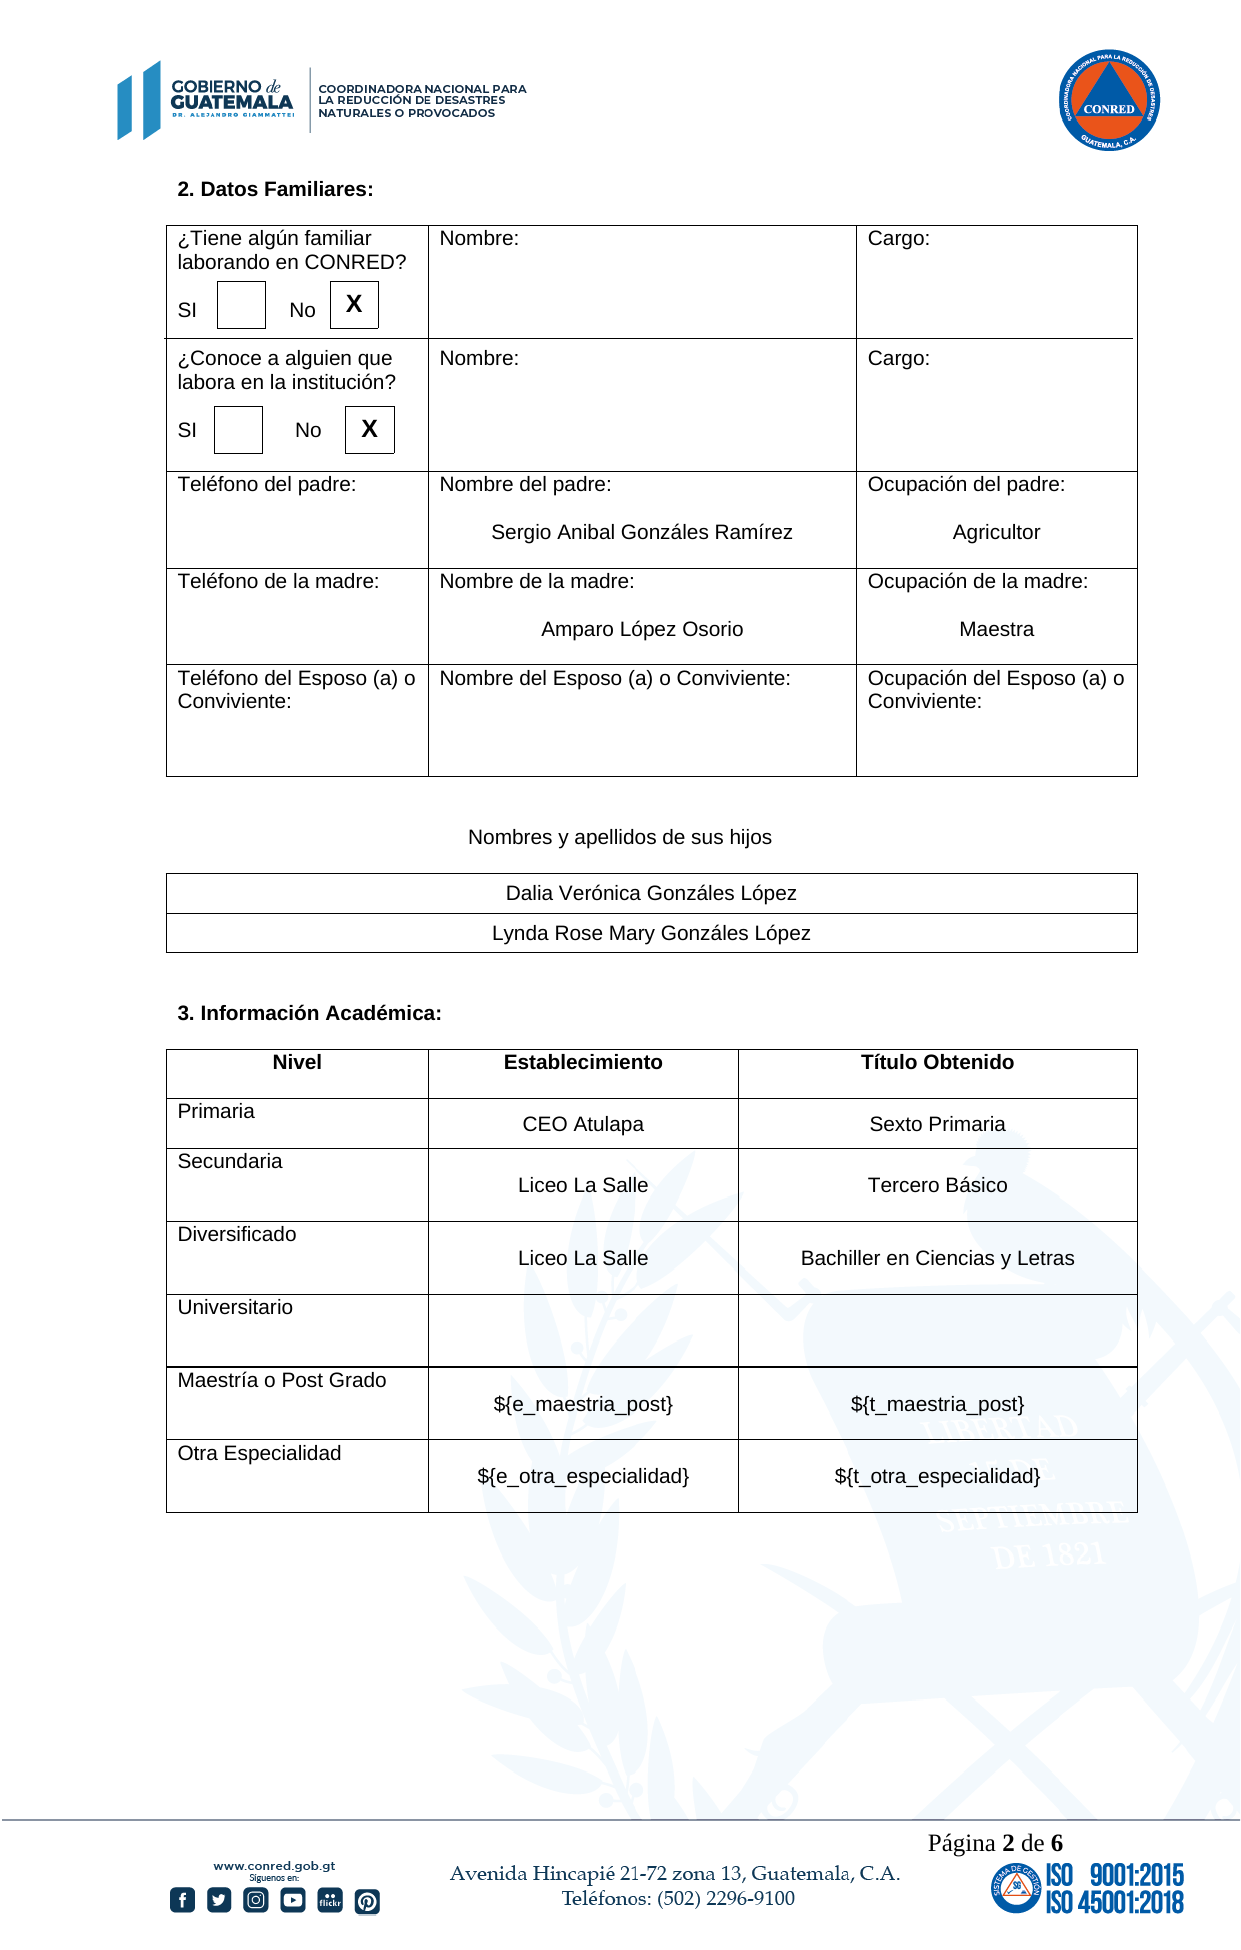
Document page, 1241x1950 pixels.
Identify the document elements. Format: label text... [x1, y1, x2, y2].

table_cell ${t_otra_especialidad} [739, 1440, 1137, 1512]
table_cell CEO Atulapa [429, 1099, 738, 1148]
table_cell Tercero Básico [739, 1149, 1137, 1221]
table_header Nombre: Nombre: [429, 226, 856, 338]
table_cell ${e_maestria_post} [429, 1368, 738, 1439]
table_cell Teléfono del Esposo (a) o Conviviente: [167, 665, 428, 776]
text Nombres y apellidos de sus hijos [177, 825, 1063, 849]
table_cell Nombre del padre: Sergio Anibal Gonzáles Ramírez [429, 472, 856, 567]
table_cell Ocupación de la madre: Maestra [857, 569, 1137, 664]
picture [1, 49, 1241, 1916]
table_cell Ocupación del Esposo (a) o Conviviente: [857, 665, 1137, 776]
table_cell ${t_maestria_post} [739, 1368, 1137, 1439]
table_cell Maestría o Post Grado [167, 1368, 428, 1439]
table_cell Universitario [167, 1295, 428, 1366]
table_cell Liceo La Salle [429, 1222, 738, 1293]
table_cell Secundaria [167, 1149, 428, 1221]
table_cell [429, 1295, 738, 1366]
table_cell Otra Especialidad [167, 1440, 428, 1512]
table_cell Teléfono de la madre: [167, 569, 428, 664]
text 3. Información Académica: [177, 1001, 1063, 1025]
table_cell Liceo La Salle [429, 1149, 738, 1221]
table_cell ${e_otra_especialidad} [429, 1440, 738, 1512]
table_header Cargo: Cargo: [857, 226, 1137, 471]
table_header Dalia Verónica Gonzáles López [167, 874, 1137, 912]
table_cell Teléfono del padre: [167, 472, 428, 567]
table_cell Nombre de la madre: Amparo López Osorio [429, 569, 856, 664]
table_cell Sexto Primaria [739, 1099, 1137, 1148]
table_header Establecimiento [429, 1050, 738, 1098]
table_cell Bachiller en Ciencias y Letras [739, 1222, 1137, 1293]
table_header Nombre: Nombre: [429, 339, 856, 471]
table_cell Primaria [167, 1099, 428, 1148]
table_cell Lynda Rose Mary Gonzáles López [167, 914, 1137, 952]
table_cell Nombre del Esposo (a) o Conviviente: [429, 665, 856, 776]
table_header ¿Tiene algún familiar laborando en CONRED? SI No ¿Conoce a alguien que labora en la institución? SI No [167, 339, 428, 471]
table_header Nivel [167, 1050, 428, 1098]
table_cell Diversificado [167, 1222, 428, 1293]
table_header Título Obtenido [739, 1050, 1137, 1098]
table_header ¿Tiene algún familiar laborando en CONRED? SI No ¿Conoce a alguien que labora en la institución? SI No [167, 226, 428, 338]
table_cell Ocupación del padre: Agricultor [857, 472, 1137, 567]
table_cell [739, 1295, 1137, 1366]
text 2. Datos Familiares: [177, 177, 1063, 201]
